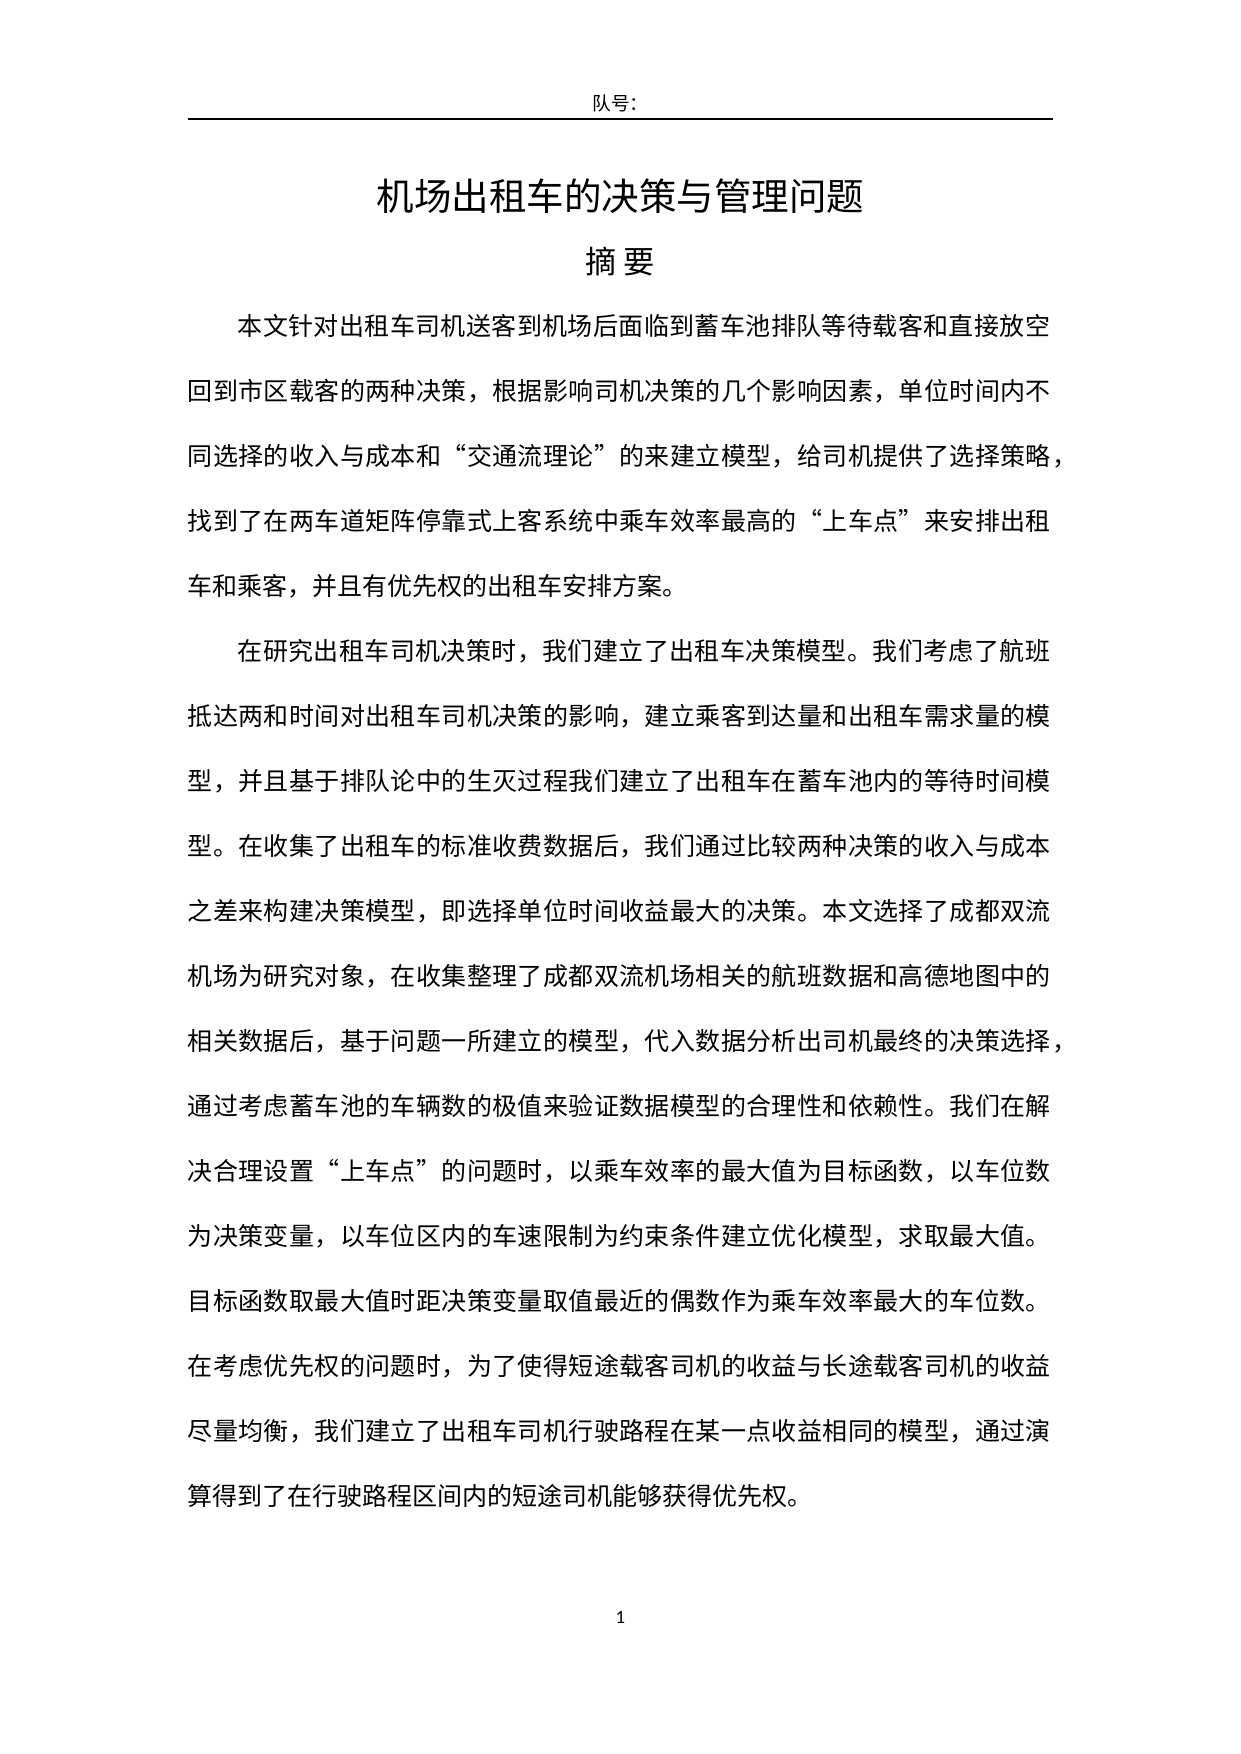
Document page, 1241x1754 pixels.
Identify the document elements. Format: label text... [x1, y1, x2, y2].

text 摘 要 [187, 227, 1053, 292]
text 机场出租车的决策与管理问题 [187, 162, 1053, 227]
text 在研究出租车司机决策时，我们建立了出租车决策模型。我们考虑了航班抵达两和时间对出租车司机决策的影响，建立乘客到达量和出租车需求量的模型，并且基于排队论中的生灭过程我们建立了出租车在蓄车池内的等待时间模型。在收集了出租车的标准收费数据后，我们通过比较两种决策的收入与成本之差来构建决策模型，即选择单位时间收益最大的决策。本文选择了成都双流机场为研究对象，在收集整理了成都双流机场相关的航班数据和高德地图中的相关数据后，基于问题一所建立的模型，代入数据分析出司机最终的决策选择，通过考虑蓄车池的车辆数的极值来验证数据模型的合理性和依赖性。我们在解决合理设置“上车点”的问题时，以乘车效率的最大值为目标函数，以车位数为决策变量，以车位区内的车速限制为约束条件建立优化模型，求取最大值。目标函数取最大值时距决策变量取值最近的偶数作为乘车效率最大的车位数。在考虑优先权的问题时，为了使得短途载客司机的收益与长途载客司机的收益尽量均衡，我们建立了出租车司机行驶路程在某一点收益相同的模型，通过演算得到了在行驶路程区间内的短途司机能够获得优先权。 [187, 617, 1053, 1527]
text 本文针对出租车司机送客到机场后面临到蓄车池排队等待载客和直接放空回到市区载客的两种决策，根据影响司机决策的几个影响因素，单位时间内不同选择的收入与成本和“交通流理论”的来建立模型，给司机提供了选择策略，找到了在两车道矩阵停靠式上客系统中乘车效率最高的“上车点”来安排出租车和乘客，并且有优先权的出租车安排方案。 [187, 292, 1053, 617]
